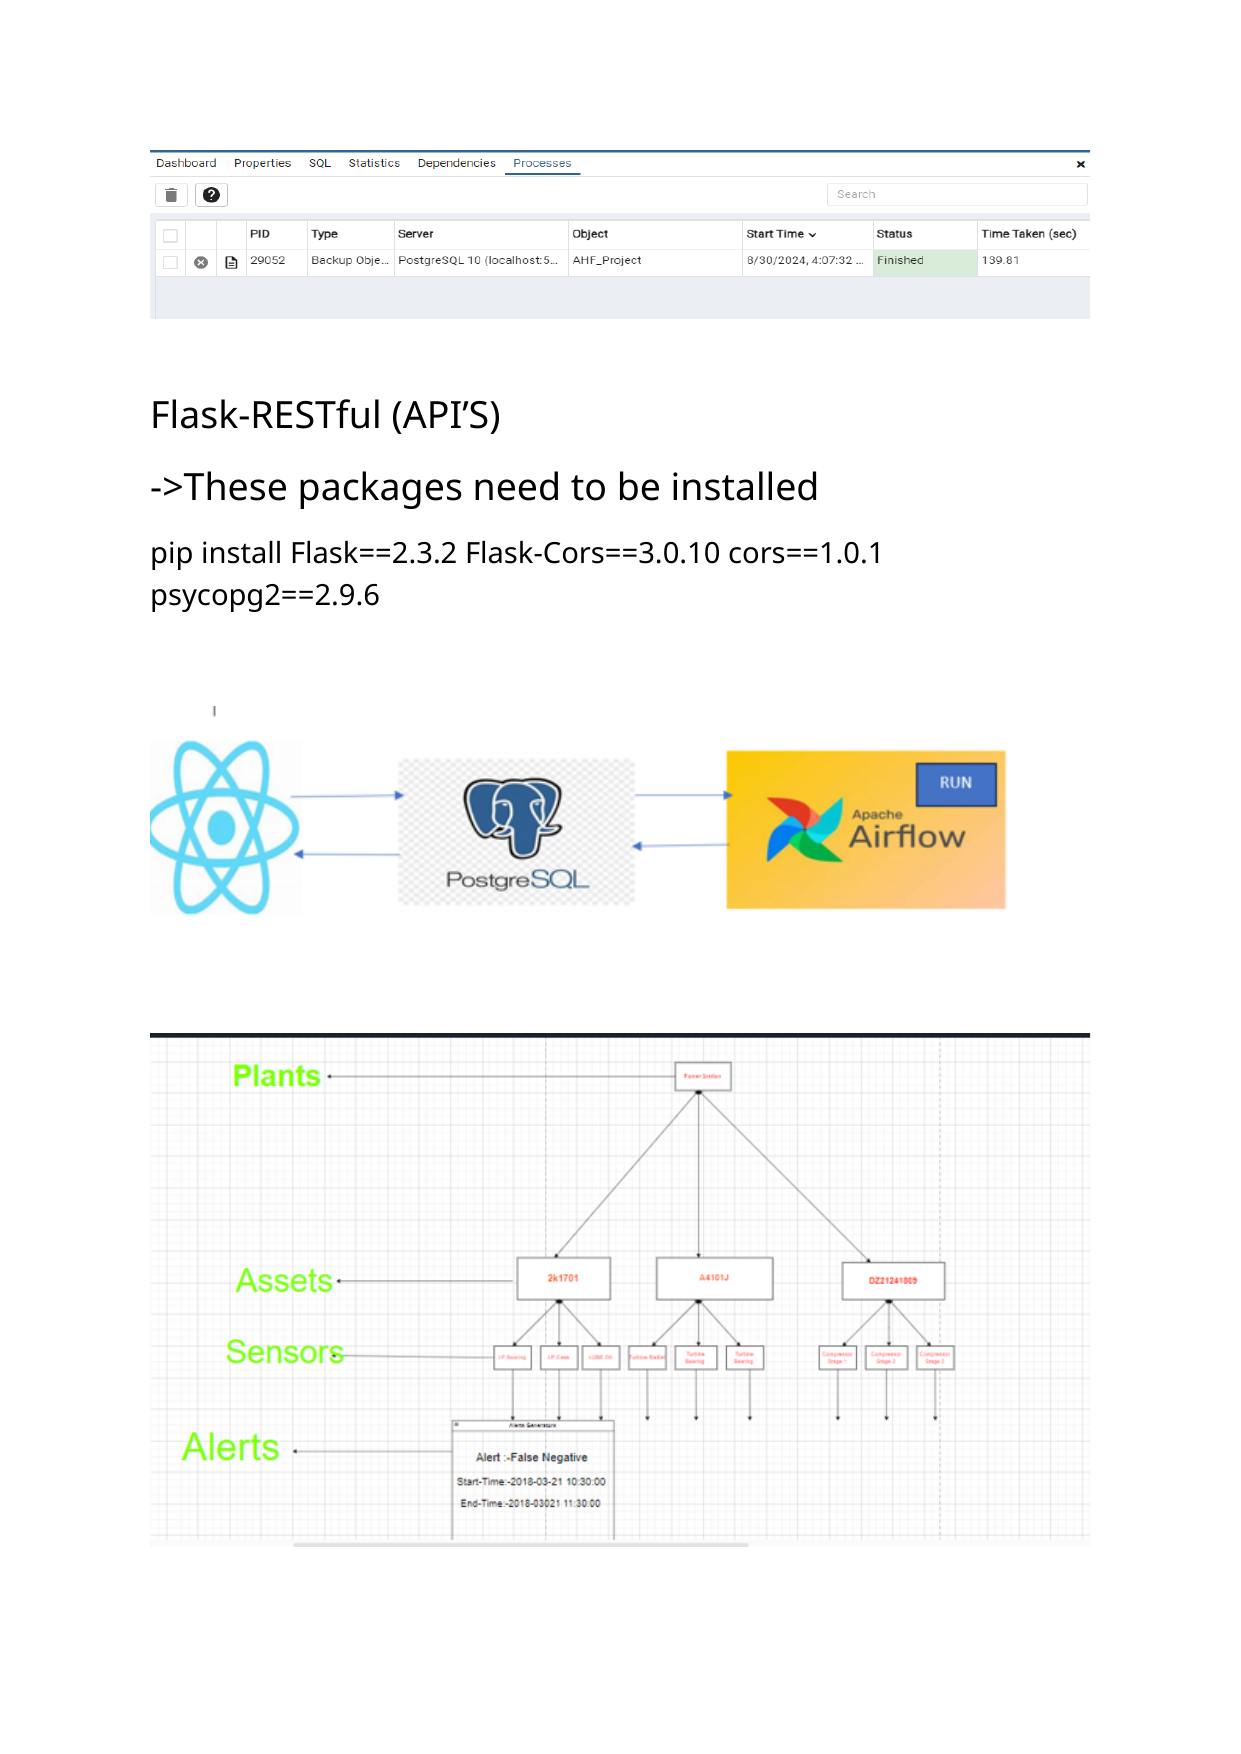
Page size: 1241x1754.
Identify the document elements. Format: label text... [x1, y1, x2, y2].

picture [150, 706, 1016, 964]
picture [150, 1033, 1091, 1547]
picture [150, 150, 1091, 319]
text ->These packages need to be installed [150, 460, 1090, 511]
text pip install Flask==2.3.2 Flask-Cors==3.0.10 cors==1.0.1 psycopg2==2.9.6 [150, 532, 1090, 614]
text Flask-RESTful (API’S) [150, 388, 1090, 439]
